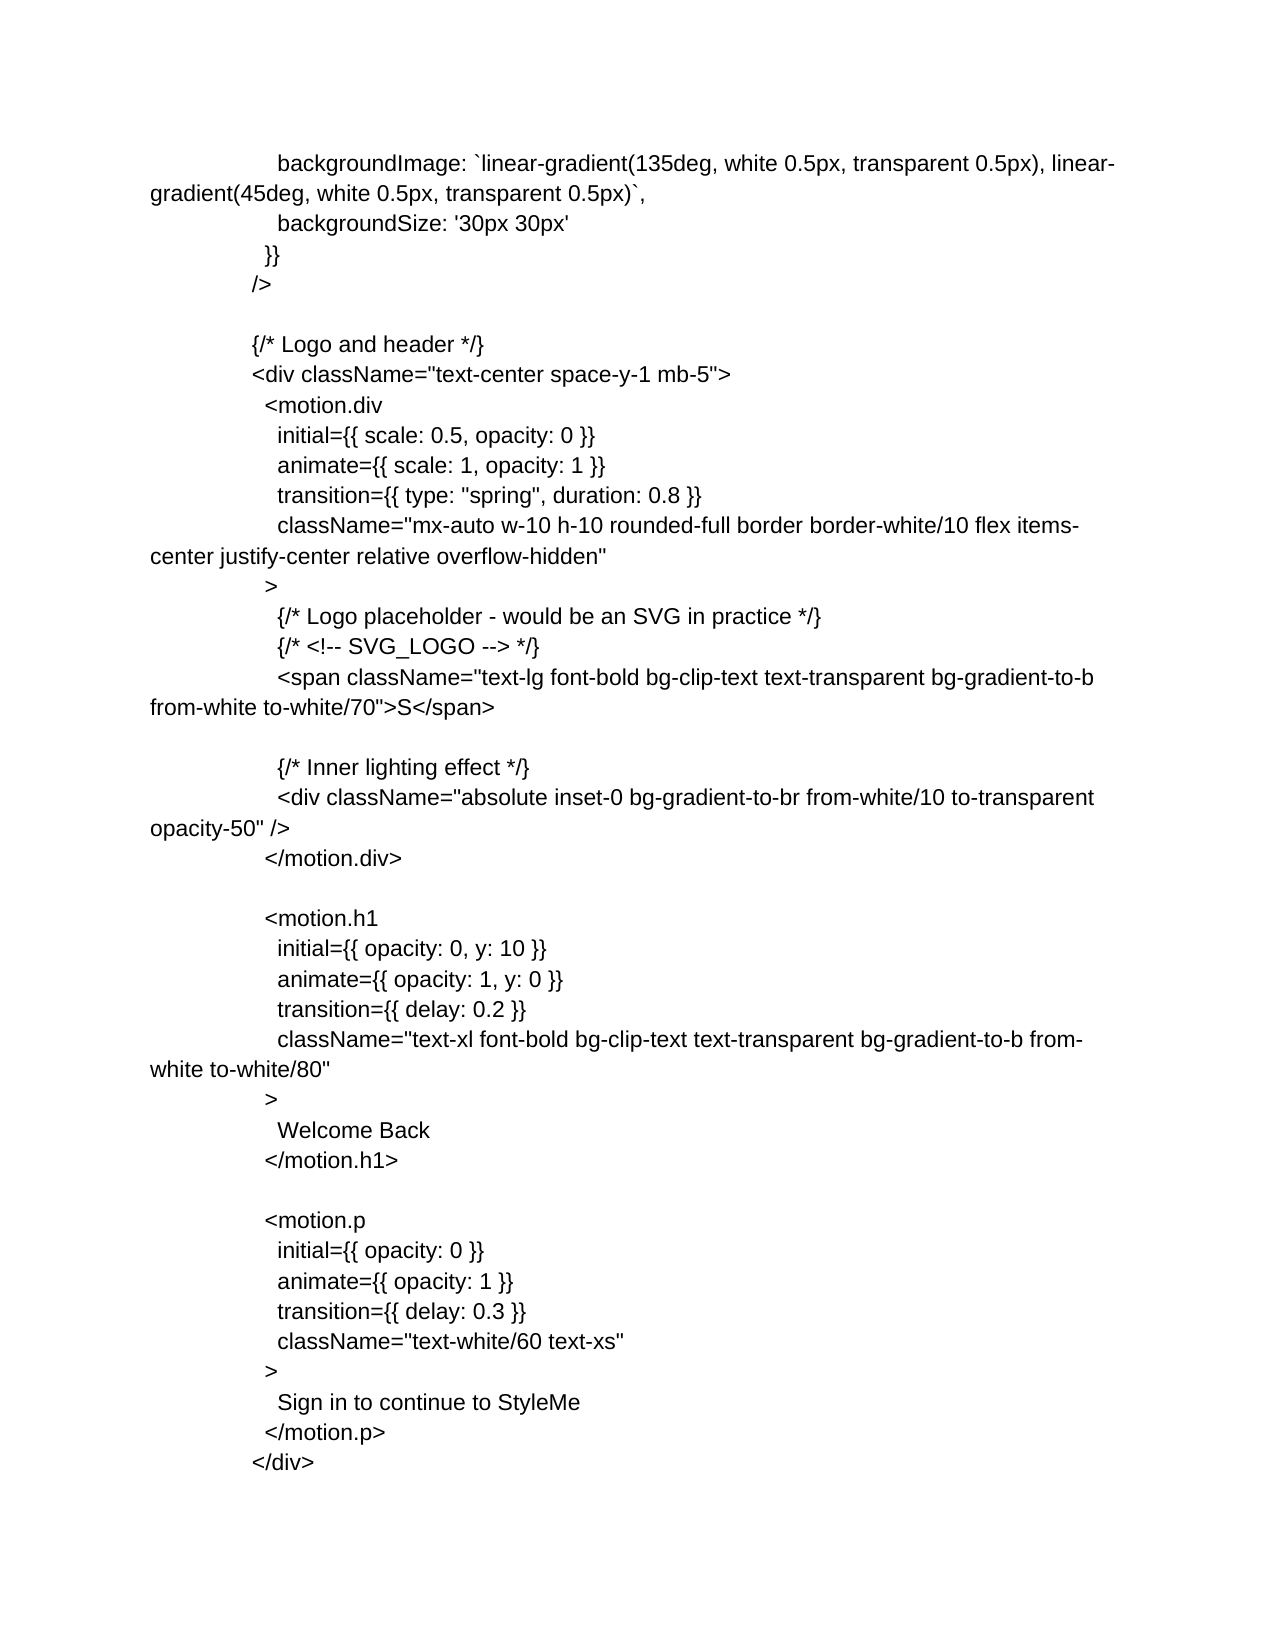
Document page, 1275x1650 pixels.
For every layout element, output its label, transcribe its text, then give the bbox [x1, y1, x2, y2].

text animate={{ opacity: 1 }} [150, 1268, 1125, 1294]
text <motion.h1 [150, 905, 1125, 932]
text </motion.div> [150, 845, 1125, 871]
text transition={{ delay: 0.3 }} [150, 1298, 1125, 1324]
text initial={{ opacity: 0 }} [150, 1237, 1125, 1264]
text </motion.h1> [150, 1147, 1125, 1173]
text backgroundSize: '30px 30px' [150, 210, 1125, 237]
text transition={{ type: "spring", duration: 0.8 }} [150, 482, 1125, 509]
text className="text-white/60 text-xs" [150, 1328, 1125, 1354]
text > [150, 573, 1125, 599]
text animate={{ scale: 1, opacity: 1 }} [150, 452, 1125, 478]
text <div className="absolute inset-0 bg-gradient-to-br from-white/10 to-transparent opacity-50" /> [150, 784, 1125, 841]
text <span className="text-lg font-bold bg-clip-text text-transparent bg-gradient-to-b from-white to-white/70">S</span> [150, 663, 1125, 720]
text className="text-xl font-bold bg-clip-text text-transparent bg-gradient-to-b from-white to-white/80" [150, 1026, 1125, 1083]
text > [150, 1358, 1125, 1385]
text {/* Inner lighting effect */} [150, 754, 1125, 781]
text className="mx-auto w-10 h-10 rounded-full border border-white/10 flex items-center justify-center relative overflow-hidden" [150, 512, 1125, 569]
text transition={{ delay: 0.2 }} [150, 996, 1125, 1022]
text Sign in to continue to StyleMe [150, 1388, 1125, 1415]
text {/* <!-- SVG_LOGO --> */} [150, 633, 1125, 660]
text > [150, 1086, 1125, 1113]
text Welcome Back [150, 1117, 1125, 1143]
text {/* Logo and header */} [150, 331, 1125, 358]
text backgroundImage: `linear-gradient(135deg, white 0.5px, transparent 0.5px), linear-gradient(45deg, white 0.5px, transparent 0.5px)`, [150, 150, 1125, 207]
text initial={{ scale: 0.5, opacity: 0 }} [150, 422, 1125, 448]
text <motion.p [150, 1207, 1125, 1234]
text </div> [150, 1449, 1125, 1475]
text {/* Logo placeholder - would be an SVG in practice */} [150, 603, 1125, 629]
text initial={{ opacity: 0, y: 10 }} [150, 935, 1125, 962]
text </motion.p> [150, 1419, 1125, 1445]
text animate={{ opacity: 1, y: 0 }} [150, 966, 1125, 992]
text <div className="text-center space-y-1 mb-5"> [150, 361, 1125, 388]
text /> [150, 271, 1125, 297]
text }} [150, 241, 1125, 267]
text <motion.div [150, 392, 1125, 418]
